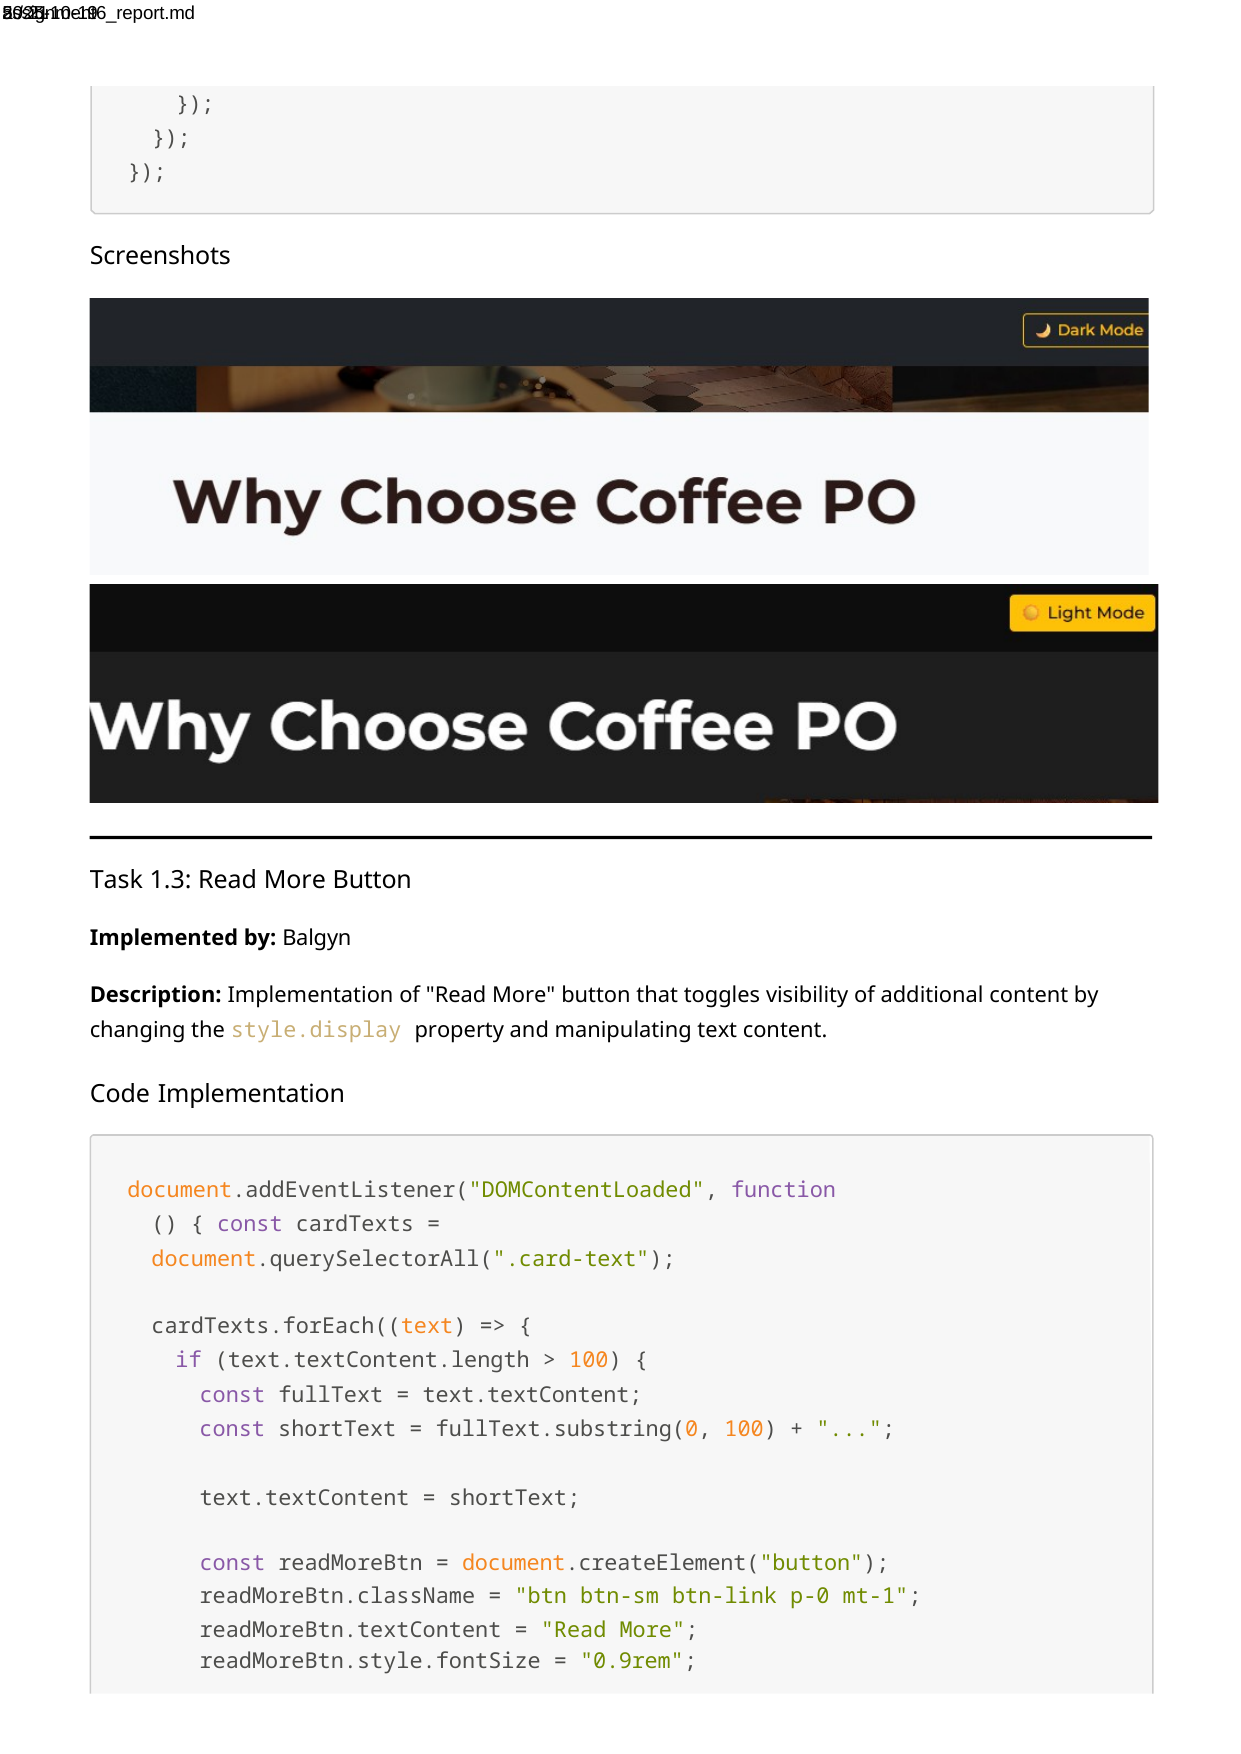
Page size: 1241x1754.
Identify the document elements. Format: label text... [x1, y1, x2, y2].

text Code Implementation [89, 1075, 1166, 1109]
picture [89, 584, 1159, 803]
picture [89, 298, 1149, 575]
text Screenshots [89, 238, 1166, 272]
text Description: Implementation of "Read More" button that toggles visibility of additional content by changing the style.display property and manipulating text content. [89, 979, 1141, 1044]
text Task 1.3: Read More Button [89, 862, 1166, 896]
text Implemented by: Balgyn [89, 922, 1166, 952]
